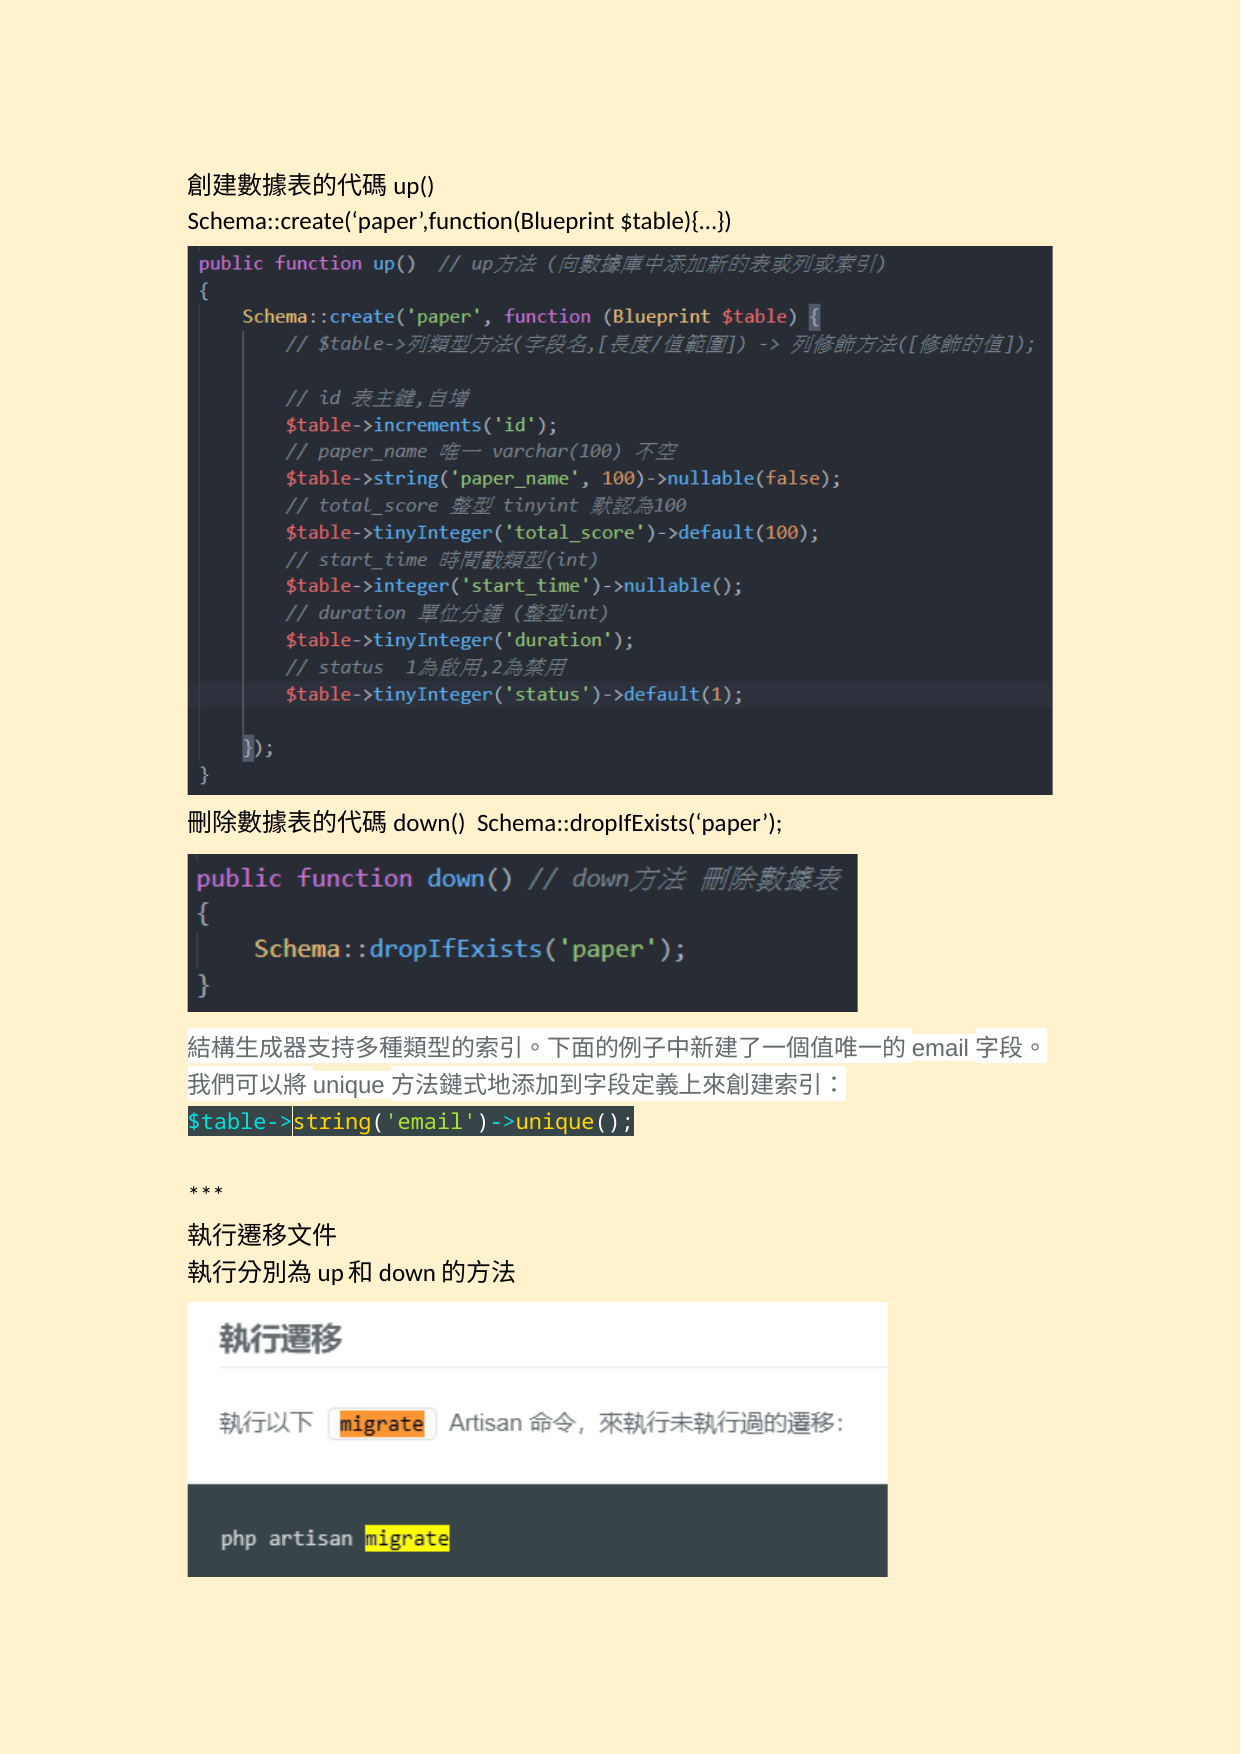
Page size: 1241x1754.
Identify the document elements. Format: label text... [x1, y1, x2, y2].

text 結構生成器支持多種類型的索引。下面的例子中新建了一個值唯一的 email 字段。我們可以將 unique 方法鏈式地添加到字段定義上來創建索引： [187, 1027, 1053, 1102]
text Schema::create(‘paper’,function(Blueprint $table){…}) [187, 202, 1053, 239]
text $table->string('email')->unique(); [187, 1102, 1053, 1139]
text 刪除數據表的代碼 down() Schema::dropIfExists(‘paper’); [187, 802, 1053, 839]
text *** [187, 1177, 1053, 1214]
picture [187, 854, 858, 1012]
text 執行遷移文件 [187, 1214, 1053, 1252]
text 執行分別為up和down的方法 [187, 1252, 1053, 1289]
text 創建數據表的代碼 up() [187, 164, 1053, 202]
picture [187, 246, 1053, 795]
picture [187, 1302, 888, 1577]
